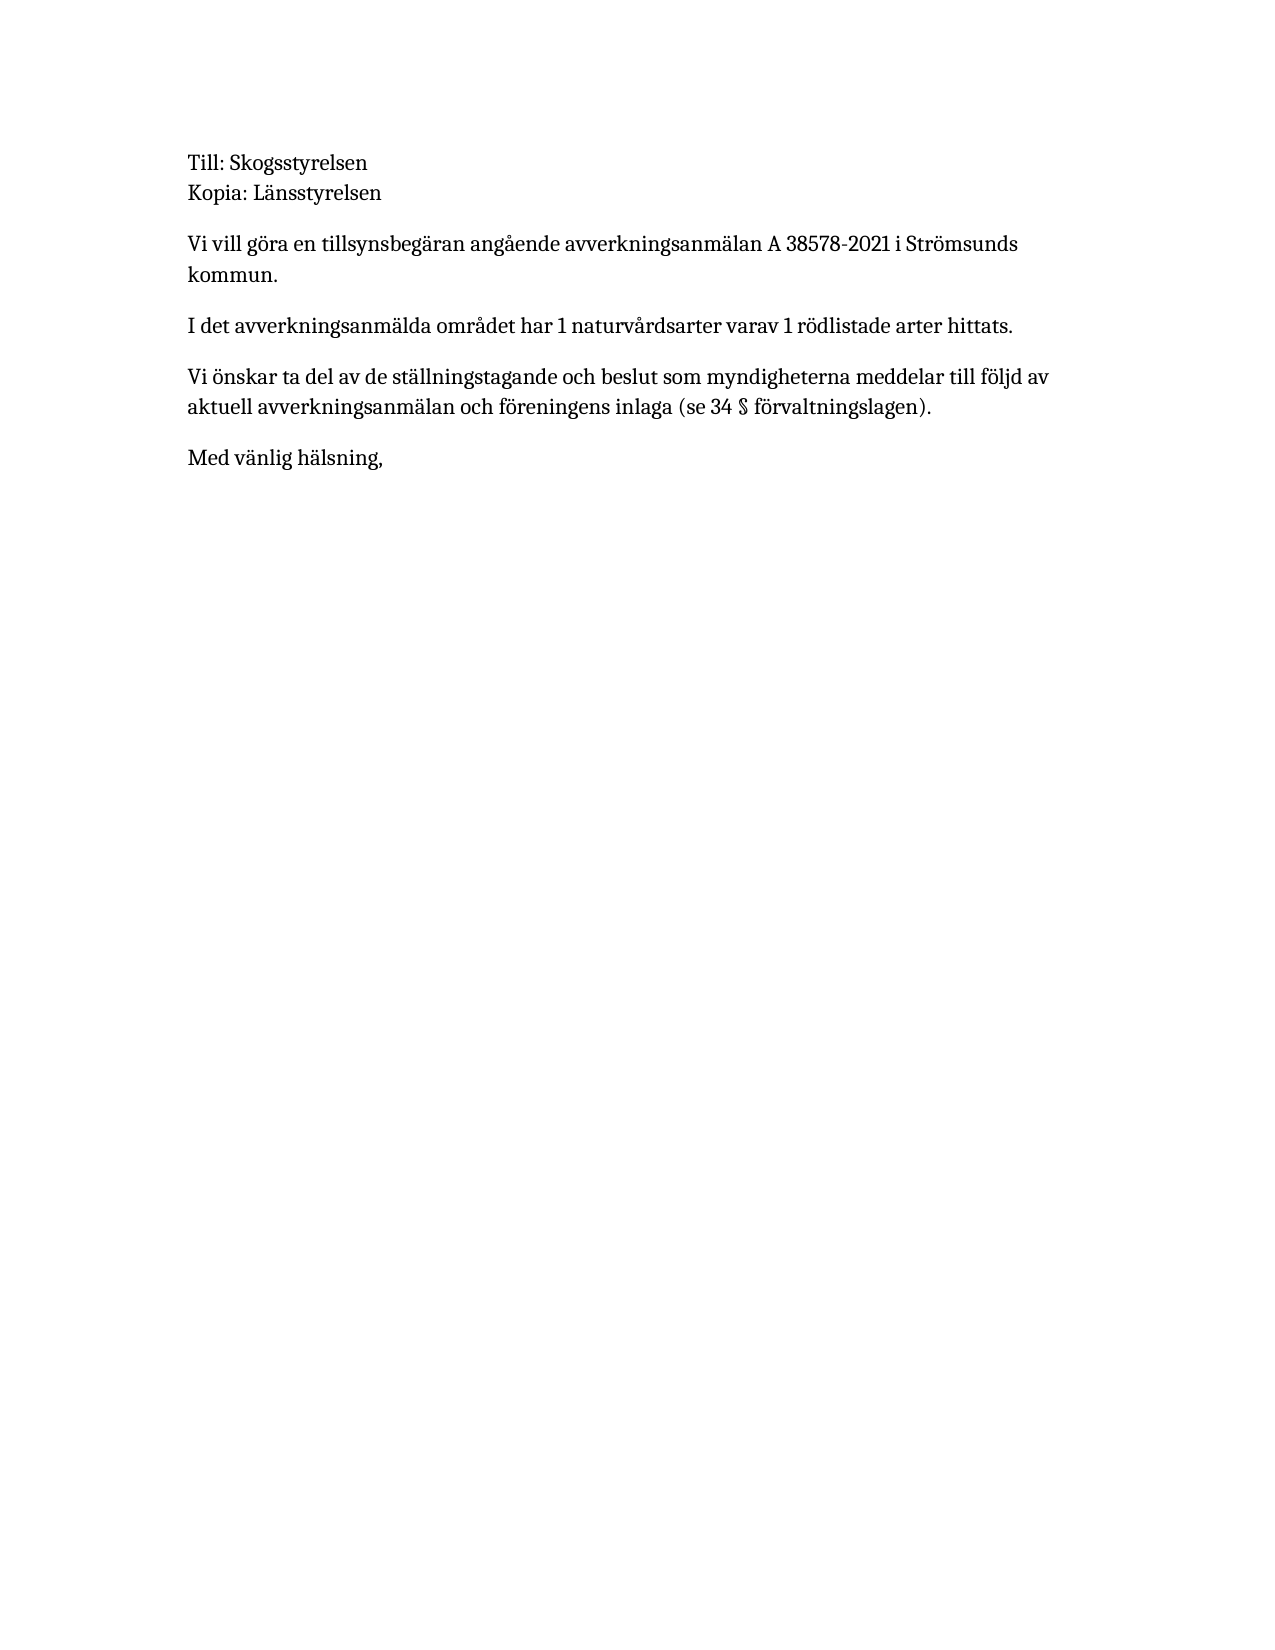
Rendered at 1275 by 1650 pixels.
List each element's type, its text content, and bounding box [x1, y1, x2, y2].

text Med vänlig hälsning, [187, 445, 1087, 501]
text Till: Skogsstyrelsen Kopia: Länsstyrelsen [187, 150, 1087, 207]
text Vi önskar ta del av de ställningstagande och beslut som myndigheterna meddelar till följd av aktuell avverkningsanmälan och föreningens inlaga (se 34 § förvaltningslagen). [187, 363, 1087, 420]
text I det avverkningsanmälda området har 1 naturvårdsarter varav 1 rödlistade arter hittats. [187, 312, 1087, 339]
text Vi vill göra en tillsynsbegäran angående avverkningsanmälan A 38578-2021 i Strömsunds kommun. [187, 231, 1087, 288]
